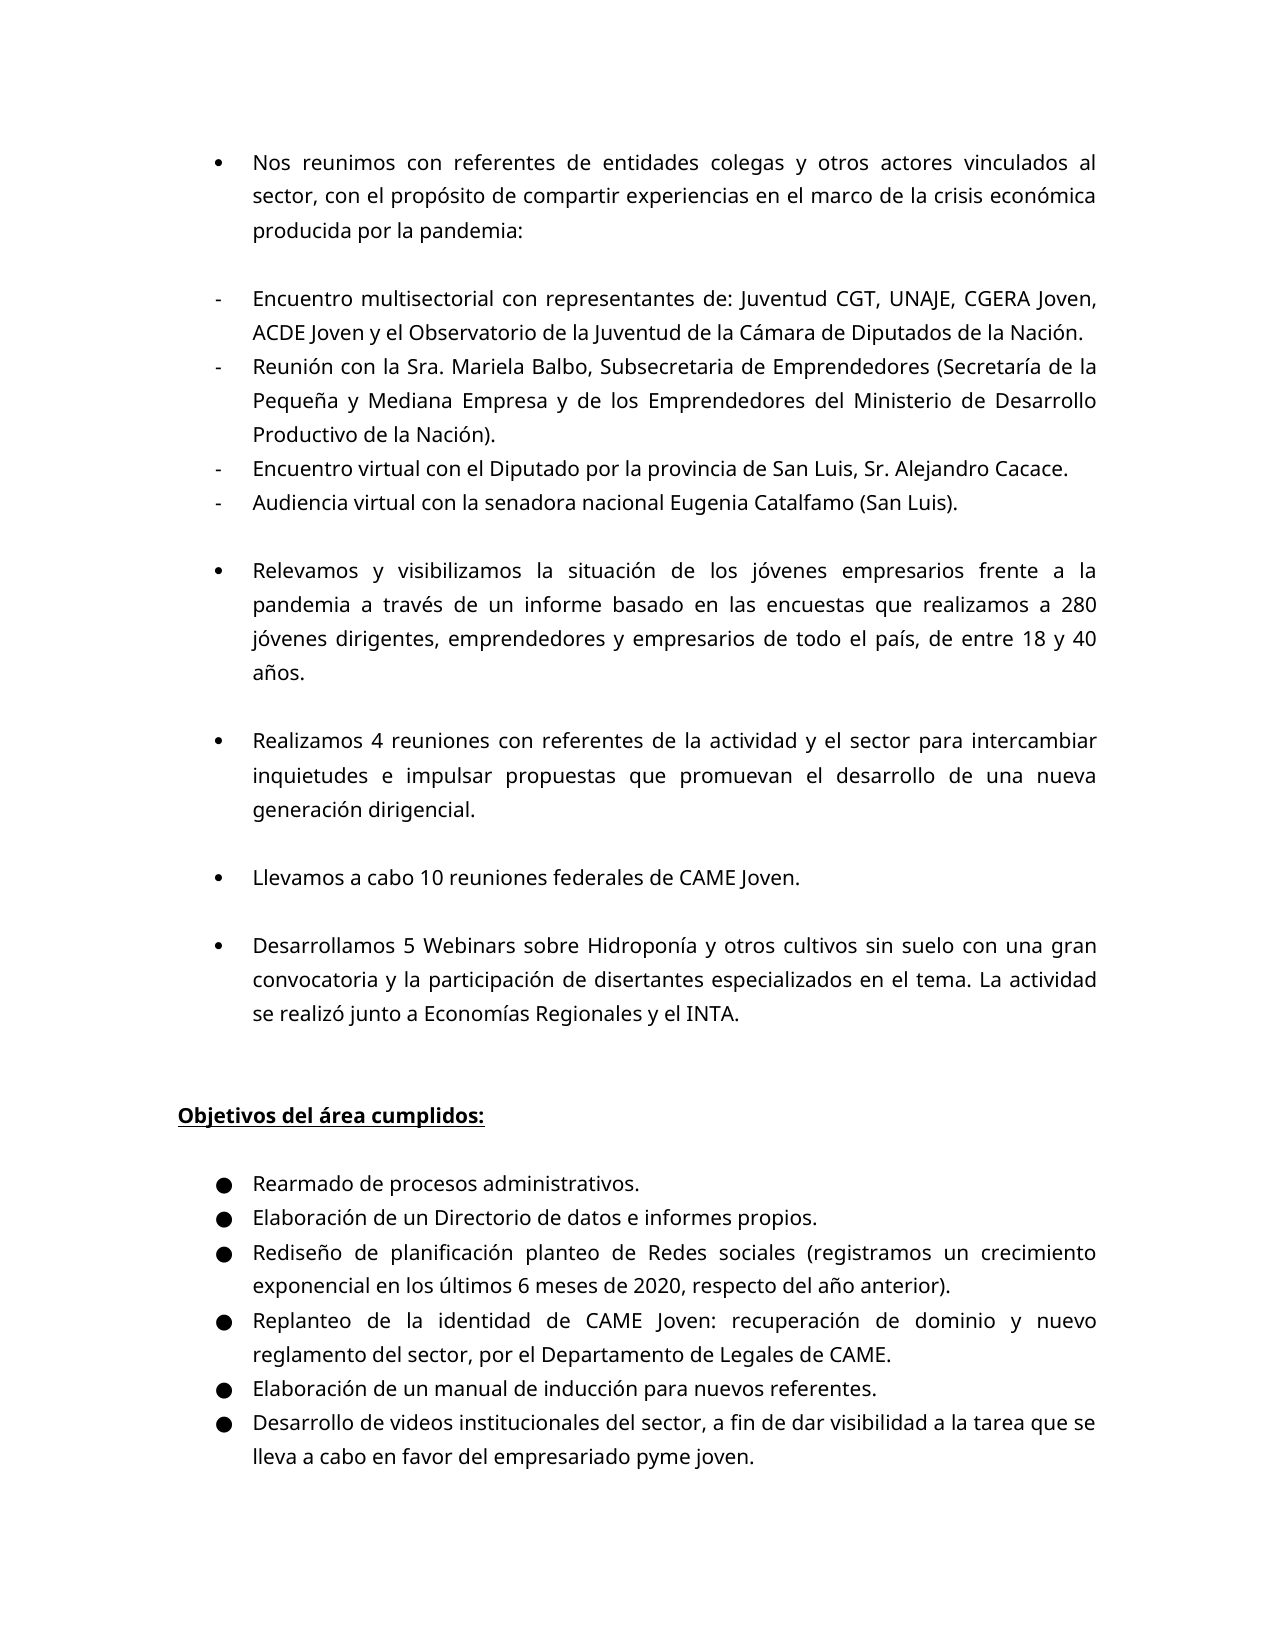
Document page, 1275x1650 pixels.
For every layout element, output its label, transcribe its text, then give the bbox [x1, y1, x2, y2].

list Realizamos 4 reuniones con referentes de la actividad y el sector para intercambiar inquietudes e impulsar propuestas que promuevan el desarrollo de una nueva generación dirigencial. [215, 727, 1098, 823]
list Desarrollamos 5 Webinars sobre Hidroponía y otros cultivos sin suelo con una gran convocatoria y la participación de disertantes especializados en el tema. La actividad se realizó junto a Economías Regionales y el INTA. [215, 931, 1098, 1028]
list Rearmado de procesos administrativos. [215, 1169, 1098, 1198]
list Encuentro multisectorial con representantes de: Juventud CGT, UNAJE, CGERA Joven, ACDE Joven y el Observatorio de la Juventud de la Cámara de Diputados de la Nación. [215, 284, 1098, 346]
list Nos reunimos con referentes de entidades colegas y otros actores vinculados al sector, con el propósito de compartir experiencias en el marco de la crisis económica producida por la pandemia: [215, 148, 1098, 244]
text Objetivos del área cumplidos: [177, 1101, 1098, 1130]
list Elaboración de un manual de inducción para nuevos referentes. [215, 1374, 1098, 1402]
list Replanteo de la identidad de CAME Joven: recuperación de dominio y nuevo reglamento del sector, por el Departamento de Legales de CAME. [215, 1306, 1098, 1368]
list Relevamos y visibilizamos la situación de los jóvenes empresarios frente a la pandemia a través de un informe basado en las encuestas que realizamos a 280 jóvenes dirigentes, emprendedores y empresarios de todo el país, de entre 18 y 40 años. [215, 556, 1098, 687]
list Llevamos a cabo 10 reuniones federales de CAME Joven. [215, 863, 1098, 891]
list Desarrollo de videos institucionales del sector, a fin de dar visibilidad a la tarea que se lleva a cabo en favor del empresariado pyme joven. [215, 1408, 1098, 1470]
list Audiencia virtual con la senadora nacional Eugenia Catalfamo (San Luis). [215, 488, 1098, 517]
list Reunión con la Sra. Mariela Balbo, Subsecretaria de Emprendedores (Secretaría de la Pequeña y Mediana Empresa y de los Emprendedores del Ministerio de Desarrollo Productivo de la Nación). [215, 352, 1098, 448]
list Encuentro virtual con el Diputado por la provincia de San Luis, Sr. Alejandro Cacace. [215, 454, 1098, 483]
list Rediseño de planificación planteo de Redes sociales (registramos un crecimiento exponencial en los últimos 6 meses de 2020, respecto del año anterior). [215, 1238, 1098, 1300]
list Elaboración de un Directorio de datos e informes propios. [215, 1203, 1098, 1232]
